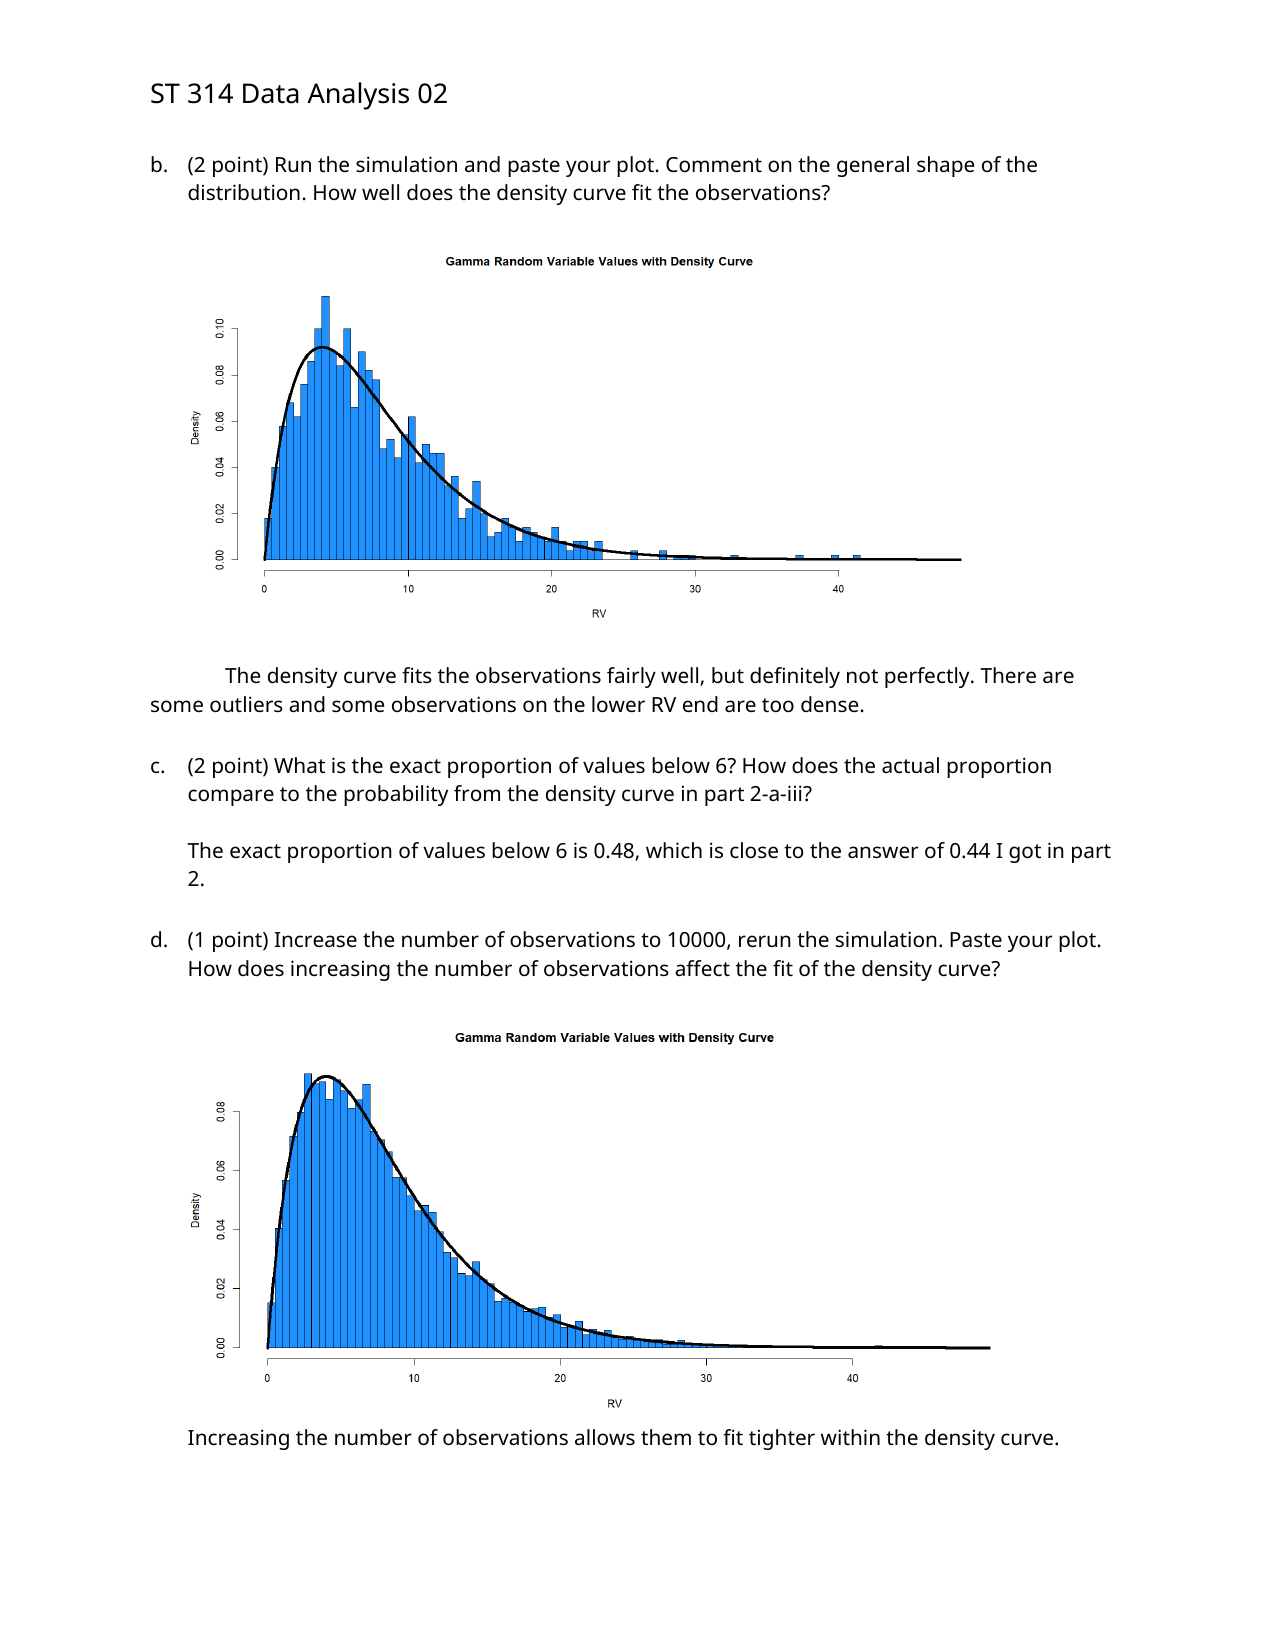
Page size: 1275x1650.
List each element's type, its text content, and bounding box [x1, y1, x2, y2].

subtitle (2 point) Run the simulation and paste your plot. Comment on the general shape of the distribution. How well does the density curve fit the observations? [150, 150, 1125, 207]
text Increasing the number of observations allows them to fit tighter within the density curve. [187, 1423, 1125, 1452]
subtitle (2 point) What is the exact proportion of values below 6? How does the actual proportion compare to the probability from the density curve in part 2-a-iii? [150, 751, 1125, 808]
text The density curve fits the observations fairly well, but definitely not perfectly. There are some outliers and some observations on the lower RV end are too dense. [150, 661, 1125, 718]
text The exact proportion of values below 6 is 0.48, which is close to the answer of 0.44 I got in part 2. [187, 836, 1125, 893]
subtitle (1 point) Increase the number of observations to 10000, rerun the simulation. Paste your plot. How does increasing the number of observations affect the fit of the density curve? [150, 926, 1125, 982]
picture [187, 235, 987, 633]
picture [187, 1011, 1017, 1424]
